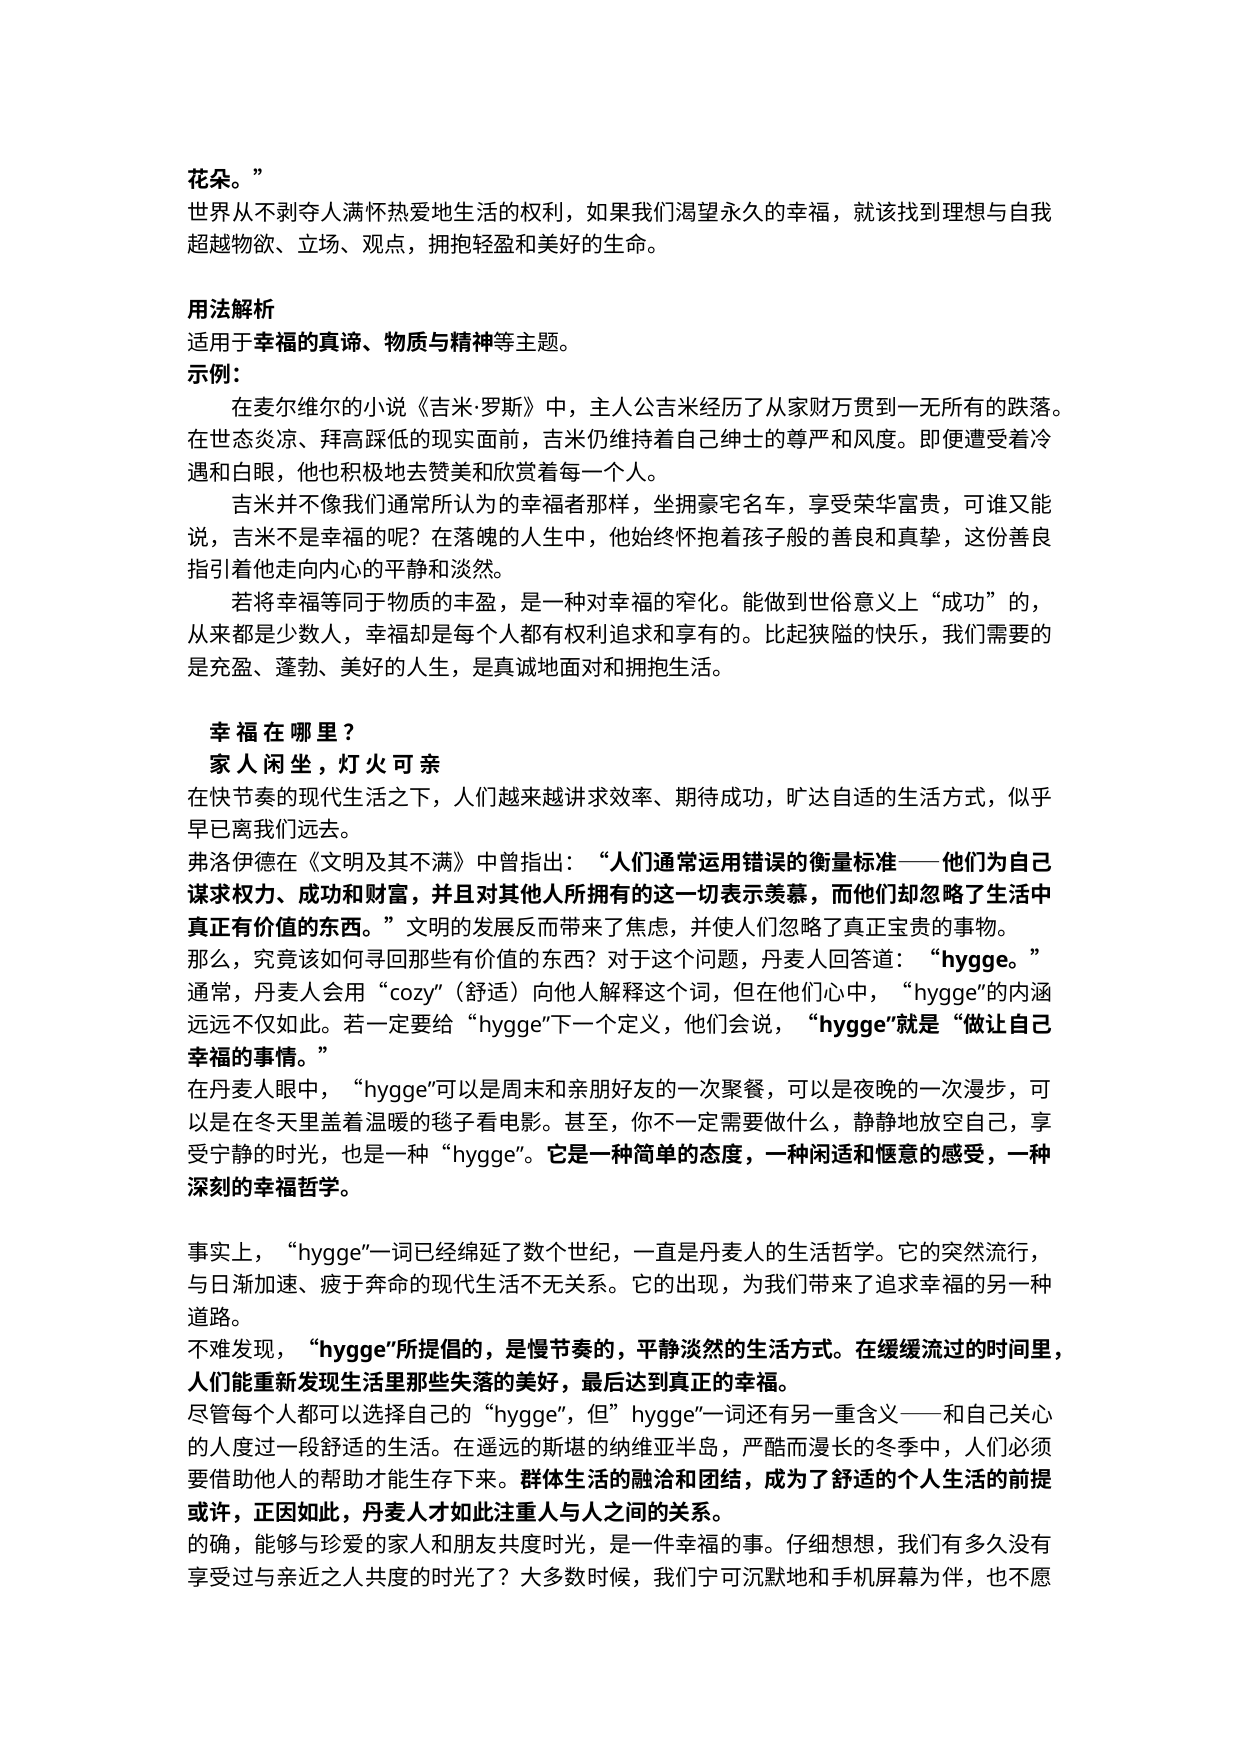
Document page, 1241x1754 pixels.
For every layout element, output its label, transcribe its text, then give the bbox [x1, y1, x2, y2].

text 不难发现，“hygge”所提倡的，是慢节奏的，平静淡然的生活方式。在缓缓流过的时间里，人们能重新发现生活里那些失落的美好，最后达到真正的幸福。 [187, 1332, 1053, 1397]
text 在快节奏的现代生活之下，人们越来越讲求效率、期待成功，旷达自适的生活方式，似乎早已离我们远去。 [187, 779, 1053, 844]
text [187, 1527, 1053, 1592]
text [187, 162, 1053, 194]
text 用法解析 [187, 292, 1053, 324]
text 家 人 闲 坐 ，灯 火 可 亲 [187, 747, 1053, 779]
text 世界从不剥夺人满怀热爱地生活的权利，如果我们渴望永久的幸福，就该找到理想与自我，超越物欲、立场、观点，拥抱轻盈和美好的生命。 [187, 194, 1053, 259]
text 在丹麦人眼中，“hygge”可以是周末和亲朋好友的一次聚餐，可以是夜晚的一次漫步，可以是在冬天里盖着温暖的毯子看电影。甚至，你不一定需要做什么，静静地放空自己，享受宁静的时光，也是一种“hygge”。它是一种简单的态度，一种闲适和惬意的感受，一种深刻的幸福哲学。 [187, 1072, 1053, 1202]
text 那么，究竟该如何寻回那些有价值的东西？对于这个问题，丹麦人回答道：“hygge。”通常，丹麦人会用“cozy”（舒适）向他人解释这个词，但在他们心中，“hygge”的内涵远远不仅如此。若一定要给“hygge”下一个定义，他们会说，“hygge”就是“做让自己幸福的事情。” [187, 942, 1053, 1072]
text 事实上，“hygge”一词已经绵延了数个世纪，一直是丹麦人的生活哲学。它的突然流行，与日渐加速、疲于奔命的现代生活不无关系。它的出现，为我们带来了追求幸福的另一种道路。 [187, 1234, 1053, 1332]
text 尽管每个人都可以选择自己的“hygge”，但”hygge”一词还有另一重含义——和自己关心的人度过一段舒适的生活。在遥远的斯堪的纳维亚半岛，严酷而漫长的冬季中，人们必须要借助他人的帮助才能生存下来。群体生活的融洽和团结，成为了舒适的个人生活的前提。或许，正因如此，丹麦人才如此注重人与人之间的关系。 [187, 1397, 1053, 1527]
text 适用于幸福的真谛、物质与精神等主题。 [187, 324, 1053, 357]
text 幸 福 在 哪 里 ？ [187, 714, 1053, 747]
text 示例： 在麦尔维尔的小说《吉米·罗斯》中，主人公吉米经历了从家财万贯到一无所有的跌落。在世态炎凉、拜高踩低的现实面前，吉米仍维持着自己绅士的尊严和风度。即便遭受着冷遇和白眼，他也积极地去赞美和欣赏着每一个人。 吉米并不像我们通常所认为的幸福者那样，坐拥豪宅名车，享受荣华富贵，可谁又能说，吉米不是幸福的呢？在落魄的人生中，他始终怀抱着孩子般的善良和真挚，这份善良指引着他走向内心的平静和淡然。 若将幸福等同于物质的丰盈，是一种对幸福的窄化。能做到世俗意义上“成功”的，从来都是少数人，幸福却是每个人都有权利追求和享有的。比起狭隘的快乐，我们需要的，是充盈、蓬勃、美好的人生，是真诚地面对和拥抱生活。 [187, 357, 1053, 682]
text 弗洛伊德在《文明及其不满》中曾指出：“人们通常运用错误的衡量标准——他们为自己谋求权力、成功和财富，并且对其他人所拥有的这一切表示羡慕，而他们却忽略了生活中真正有价值的东西。”文明的发展反而带来了焦虑，并使人们忽略了真正宝贵的事物。 [187, 844, 1053, 942]
